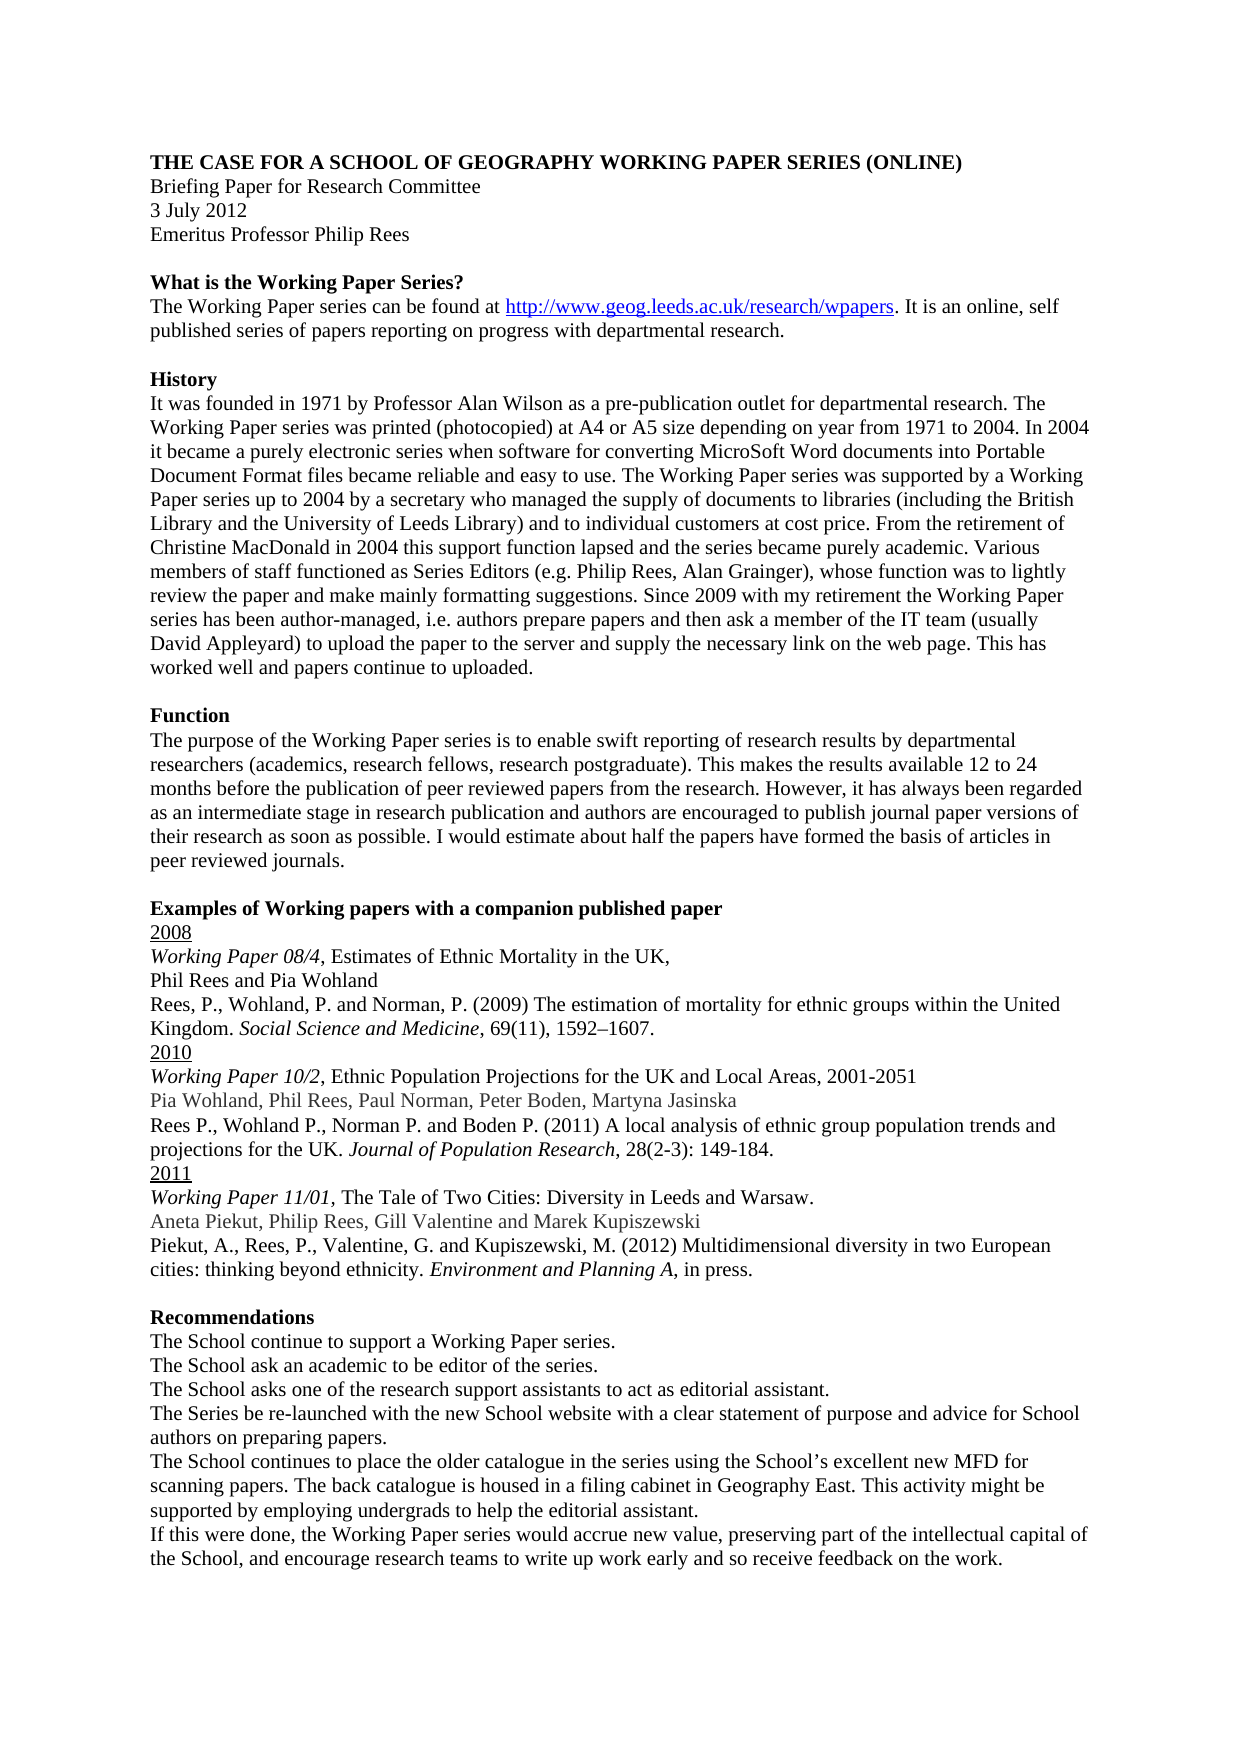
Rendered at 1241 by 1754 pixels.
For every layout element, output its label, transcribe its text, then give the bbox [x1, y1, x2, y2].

text The Working Paper series can be found at http://www.geog.leeds.ac.uk/research/wpapers. It is an online, self published series of papers reporting on progress with departmental research. [150, 294, 1090, 342]
text Function [150, 703, 1090, 727]
text Recommendations [150, 1305, 1090, 1329]
text The School ask an academic to be editor of the series. [150, 1353, 1090, 1377]
text The School continues to place the older catalogue in the series using the School’s excellent new MFD for scanning papers. The back catalogue is housed in a filing cabinet in Geography East. This activity might be supported by employing undergrads to help the editorial assistant. [150, 1449, 1090, 1522]
text The Series be re-launched with the new School website with a clear statement of purpose and advice for School authors on preparing papers. [150, 1401, 1090, 1449]
text Working Paper 11/01, The Tale of Two Cities: Diversity in Leeds and Warsaw. [150, 1185, 1090, 1209]
text Pia Wohland, Phil Rees, Paul Norman, Peter Boden, Martyna Jasinska [150, 1088, 1090, 1112]
text The School continue to support a Working Paper series. [150, 1329, 1090, 1353]
text Examples of Working papers with a companion published paper [150, 896, 1090, 920]
text THE CASE FOR A SCHOOL OF GEOGRAPHY WORKING PAPER SERIES (ONLINE) [150, 150, 1090, 174]
text The purpose of the Working Paper series is to enable swift reporting of research results by departmental researchers (academics, research fellows, research postgraduate). This makes the results available 12 to 24 months before the publication of peer reviewed papers from the research. However, it has always been regarded as an intermediate stage in research publication and authors are encouraged to publish journal paper versions of their research as soon as possible. I would estimate about half the papers have formed the basis of articles in peer reviewed journals. [150, 727, 1090, 872]
text 2010 [150, 1040, 1090, 1064]
text 2008 [150, 920, 1090, 944]
text Piekut, A., Rees, P., Valentine, G. and Kupiszewski, M. (2012) Multidimensional diversity in two European cities: thinking beyond ethnicity. Environment and Planning A, in press. [150, 1233, 1090, 1281]
text Working Paper 10/2, Ethnic Population Projections for the UK and Local Areas, 2001-2051 [150, 1064, 1090, 1088]
text Working Paper 08/4, Estimates of Ethnic Mortality in the UK, [150, 944, 1090, 968]
text What is the Working Paper Series? [150, 270, 1090, 294]
text History [150, 367, 1090, 391]
text Emeritus Professor Philip Rees [150, 222, 1090, 246]
text 3 July 2012 [150, 198, 1090, 222]
text It was founded in 1971 by Professor Alan Wilson as a pre-publication outlet for departmental research. The Working Paper series was printed (photocopied) at A4 or A5 size depending on year from 1971 to 2004. In 2004 it became a purely electronic series when software for converting MicroSoft Word documents into Portable Document Format files became reliable and easy to use. The Working Paper series was supported by a Working Paper series up to 2004 by a secretary who managed the supply of documents to libraries (including the British Library and the University of Leeds Library) and to individual customers at cost price. From the retirement of Christine MacDonald in 2004 this support function lapsed and the series became purely academic. Various members of staff functioned as Series Editors (e.g. Philip Rees, Alan Grainger), whose function was to lightly review the paper and make mainly formatting suggestions. Since 2009 with my retirement the Working Paper series has been author-managed, i.e. authors prepare papers and then ask a member of the IT team (usually David Appleyard) to upload the paper to the server and supply the necessary link on the web page. This has worked well and papers continue to uploaded. [150, 391, 1090, 679]
text Aneta Piekut, Philip Rees, Gill Valentine and Marek Kupiszewski [150, 1209, 1090, 1233]
text Phil Rees and Pia Wohland [150, 968, 1090, 992]
text The School asks one of the research support assistants to act as editorial assistant. [150, 1377, 1090, 1401]
text Rees P., Wohland P., Norman P. and Boden P. (2011) A local analysis of ethnic group population trends and projections for the UK. Journal of Population Research, 28(2-3): 149-184. [150, 1112, 1090, 1161]
text 2011 [150, 1161, 1090, 1185]
text If this were done, the Working Paper series would accrue new value, preserving part of the intellectual capital of the School, and encourage research teams to write up work early and so receive feedback on the work. [150, 1522, 1090, 1570]
text Briefing Paper for Research Committee [150, 174, 1090, 198]
text Rees, P., Wohland, P. and Norman, P. (2009) The estimation of mortality for ethnic groups within the United Kingdom. Social Science and Medicine, 69(11), 1592–1607. [150, 992, 1090, 1040]
